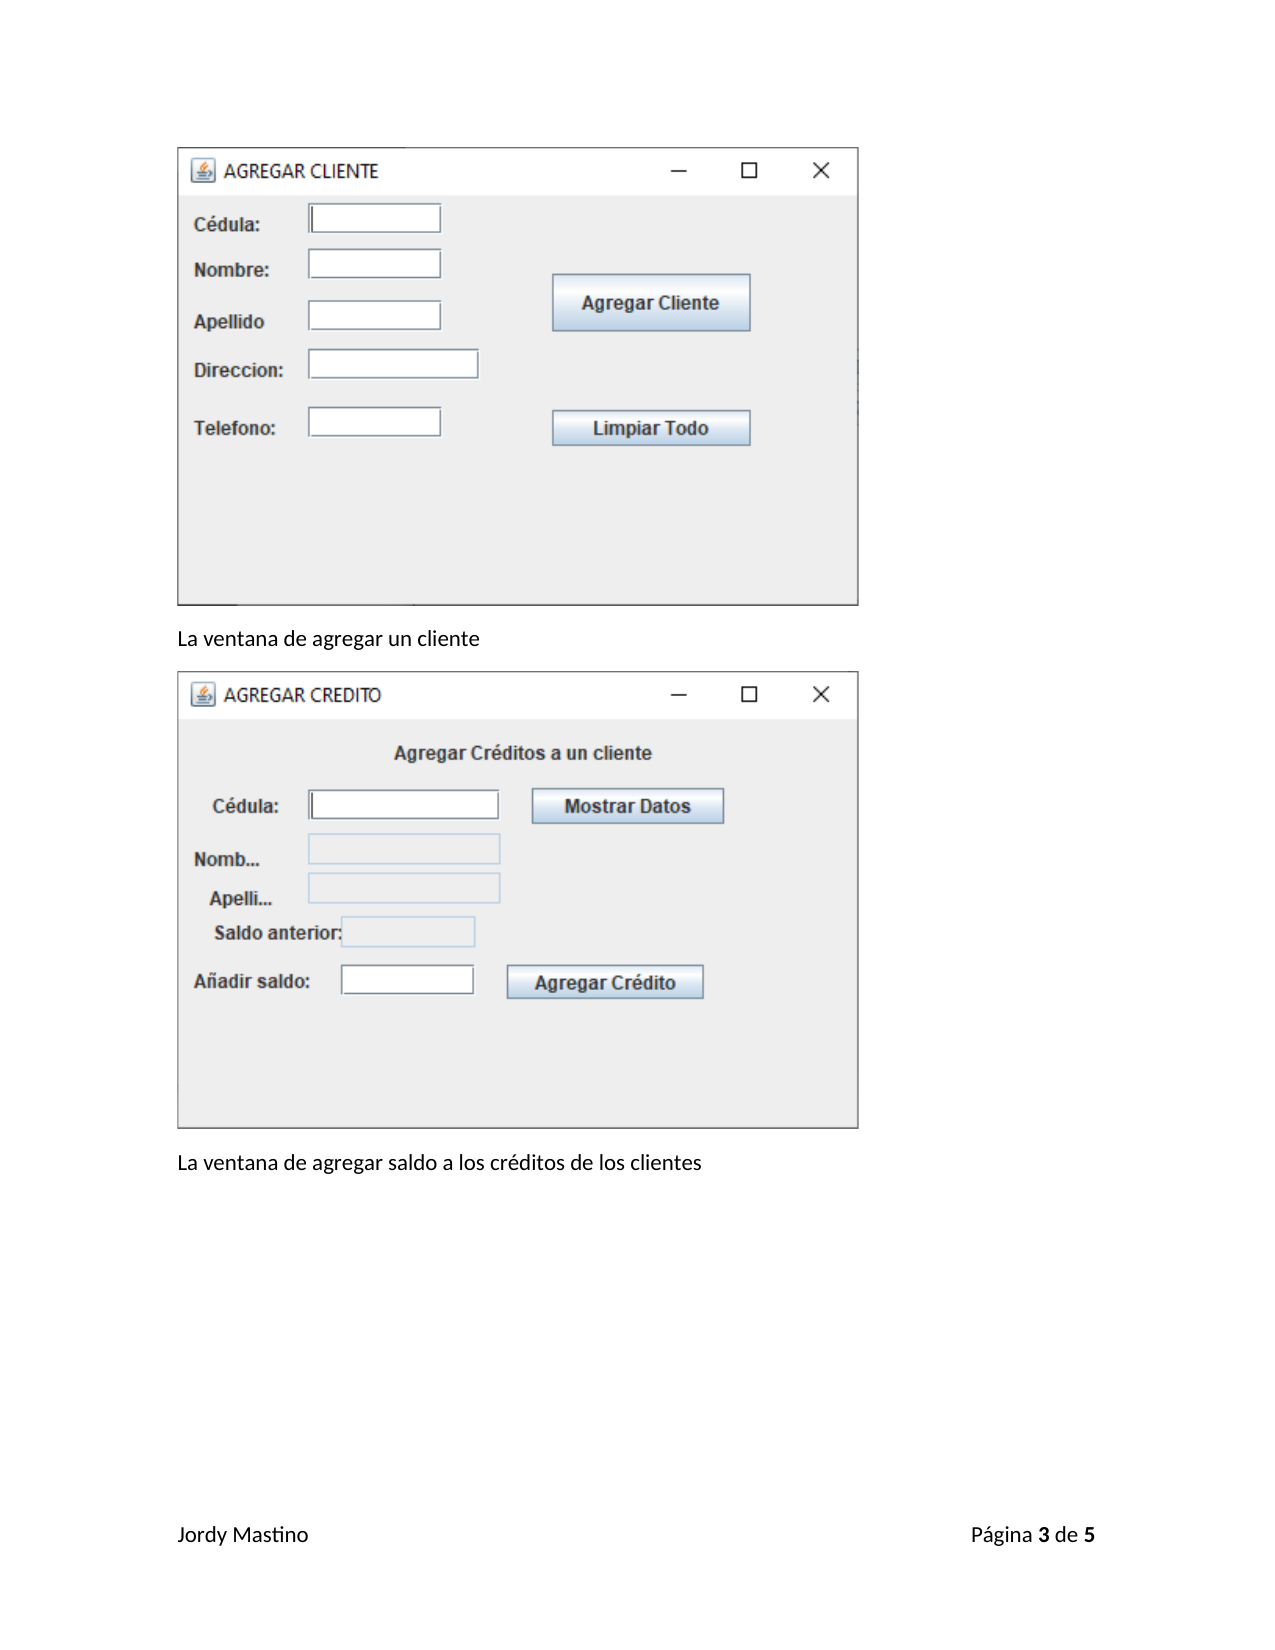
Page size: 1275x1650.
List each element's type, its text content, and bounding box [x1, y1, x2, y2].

picture [177, 147, 859, 606]
picture [177, 671, 859, 1129]
text La ventana de agregar un cliente [177, 624, 1098, 652]
text La ventana de agregar saldo a los créditos de los clientes [177, 1148, 1098, 1176]
